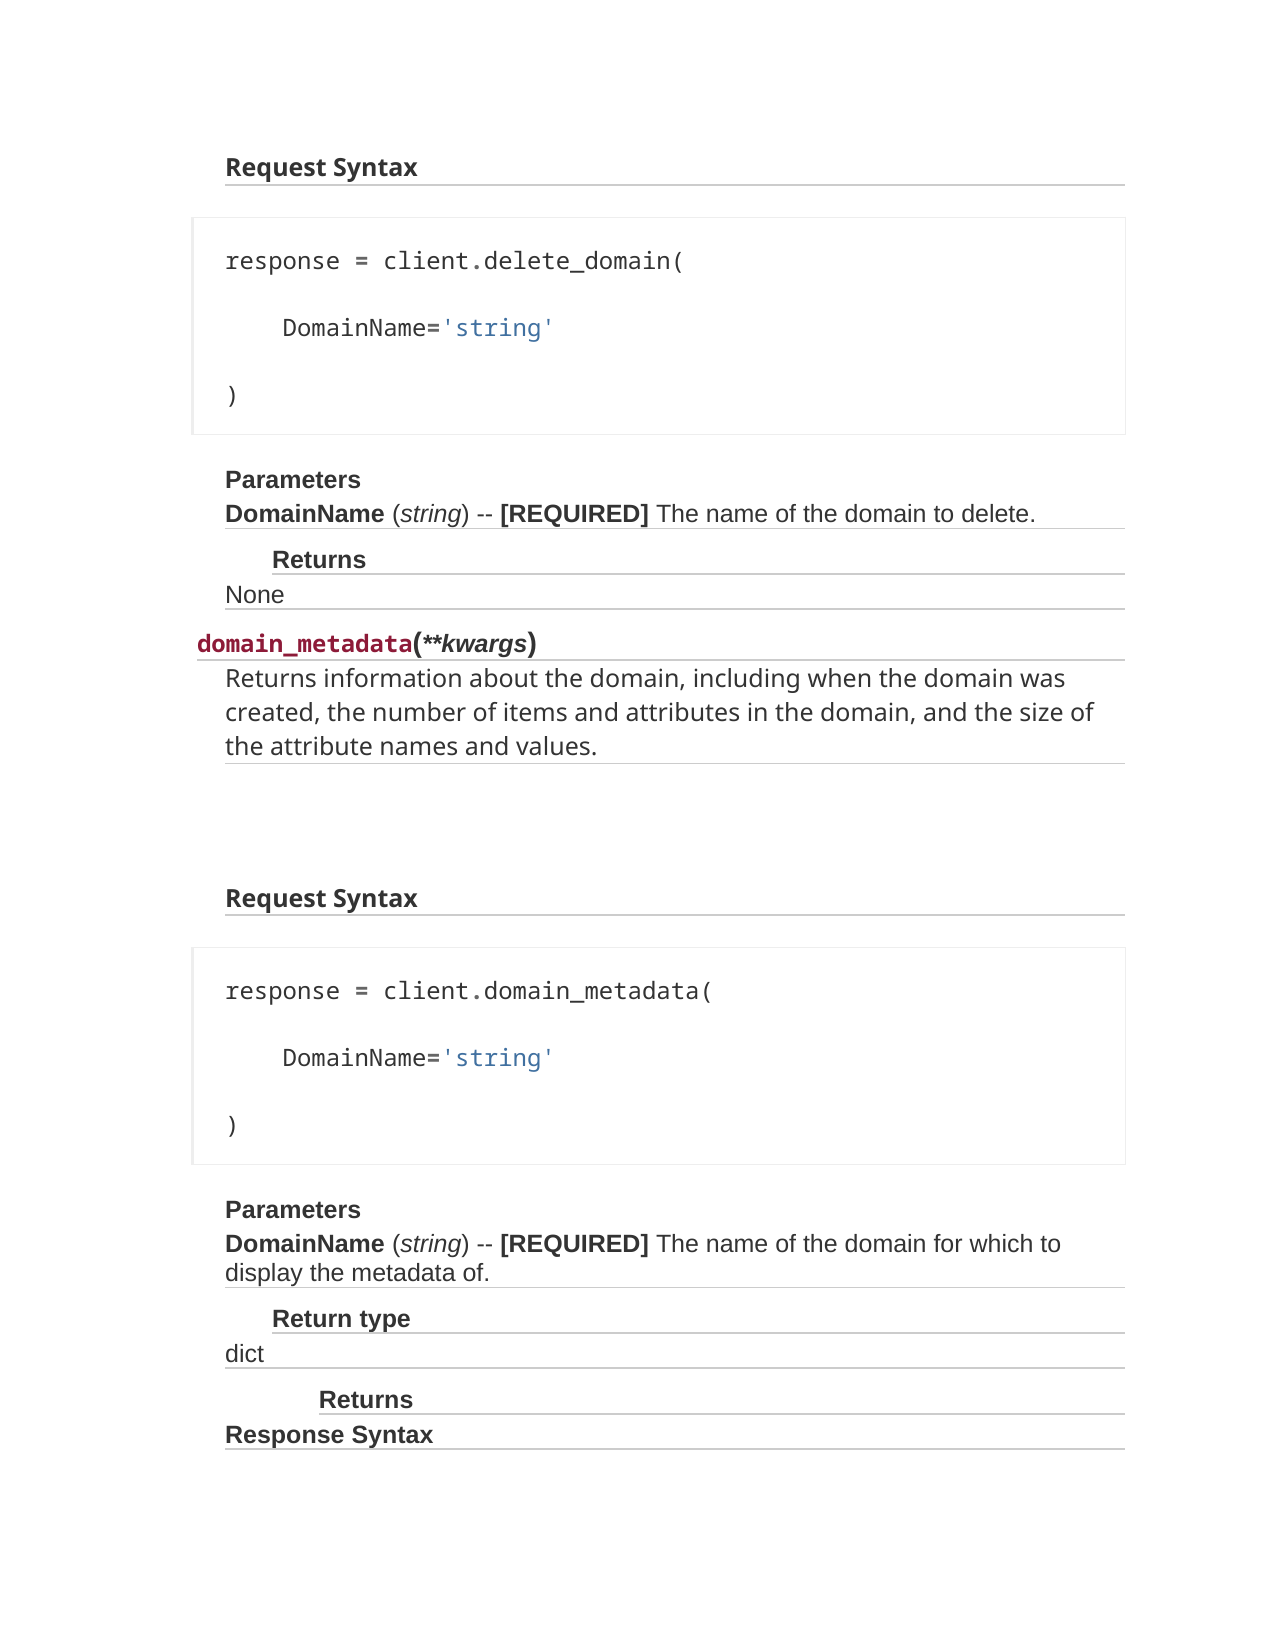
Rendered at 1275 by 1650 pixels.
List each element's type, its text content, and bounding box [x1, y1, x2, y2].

text DomainName='string' [194, 284, 1125, 343]
text Returns [272, 545, 1125, 573]
text DomainName (string) -- [REQUIRED] The name of the domain for which to display the metadata of. [225, 1229, 1125, 1287]
text Returns [319, 1384, 1125, 1413]
text Returns information about the domain, including when the domain was created, the number of items and attributes in the domain, and the size of the attribute names and values. [225, 661, 1125, 763]
text DomainName (string) -- [REQUIRED] The name of the domain to delete. [225, 499, 1125, 528]
text ) [194, 1081, 1125, 1164]
text Parameters [225, 1196, 1125, 1224]
text Response Syntax [225, 1419, 1125, 1448]
text response = client.domain_metadata( [194, 948, 1125, 1006]
text Parameters [225, 465, 1125, 494]
text Request Syntax [225, 880, 1125, 914]
text DomainName='string' [194, 1014, 1125, 1074]
text Request Syntax [225, 150, 1125, 184]
text None [225, 580, 1125, 608]
text response = client.delete_domain( [194, 218, 1125, 276]
text domain_metadata(**kwargs) [197, 626, 1125, 659]
text dict [225, 1339, 1125, 1367]
text Return type [272, 1304, 1125, 1332]
text ) [194, 351, 1125, 434]
